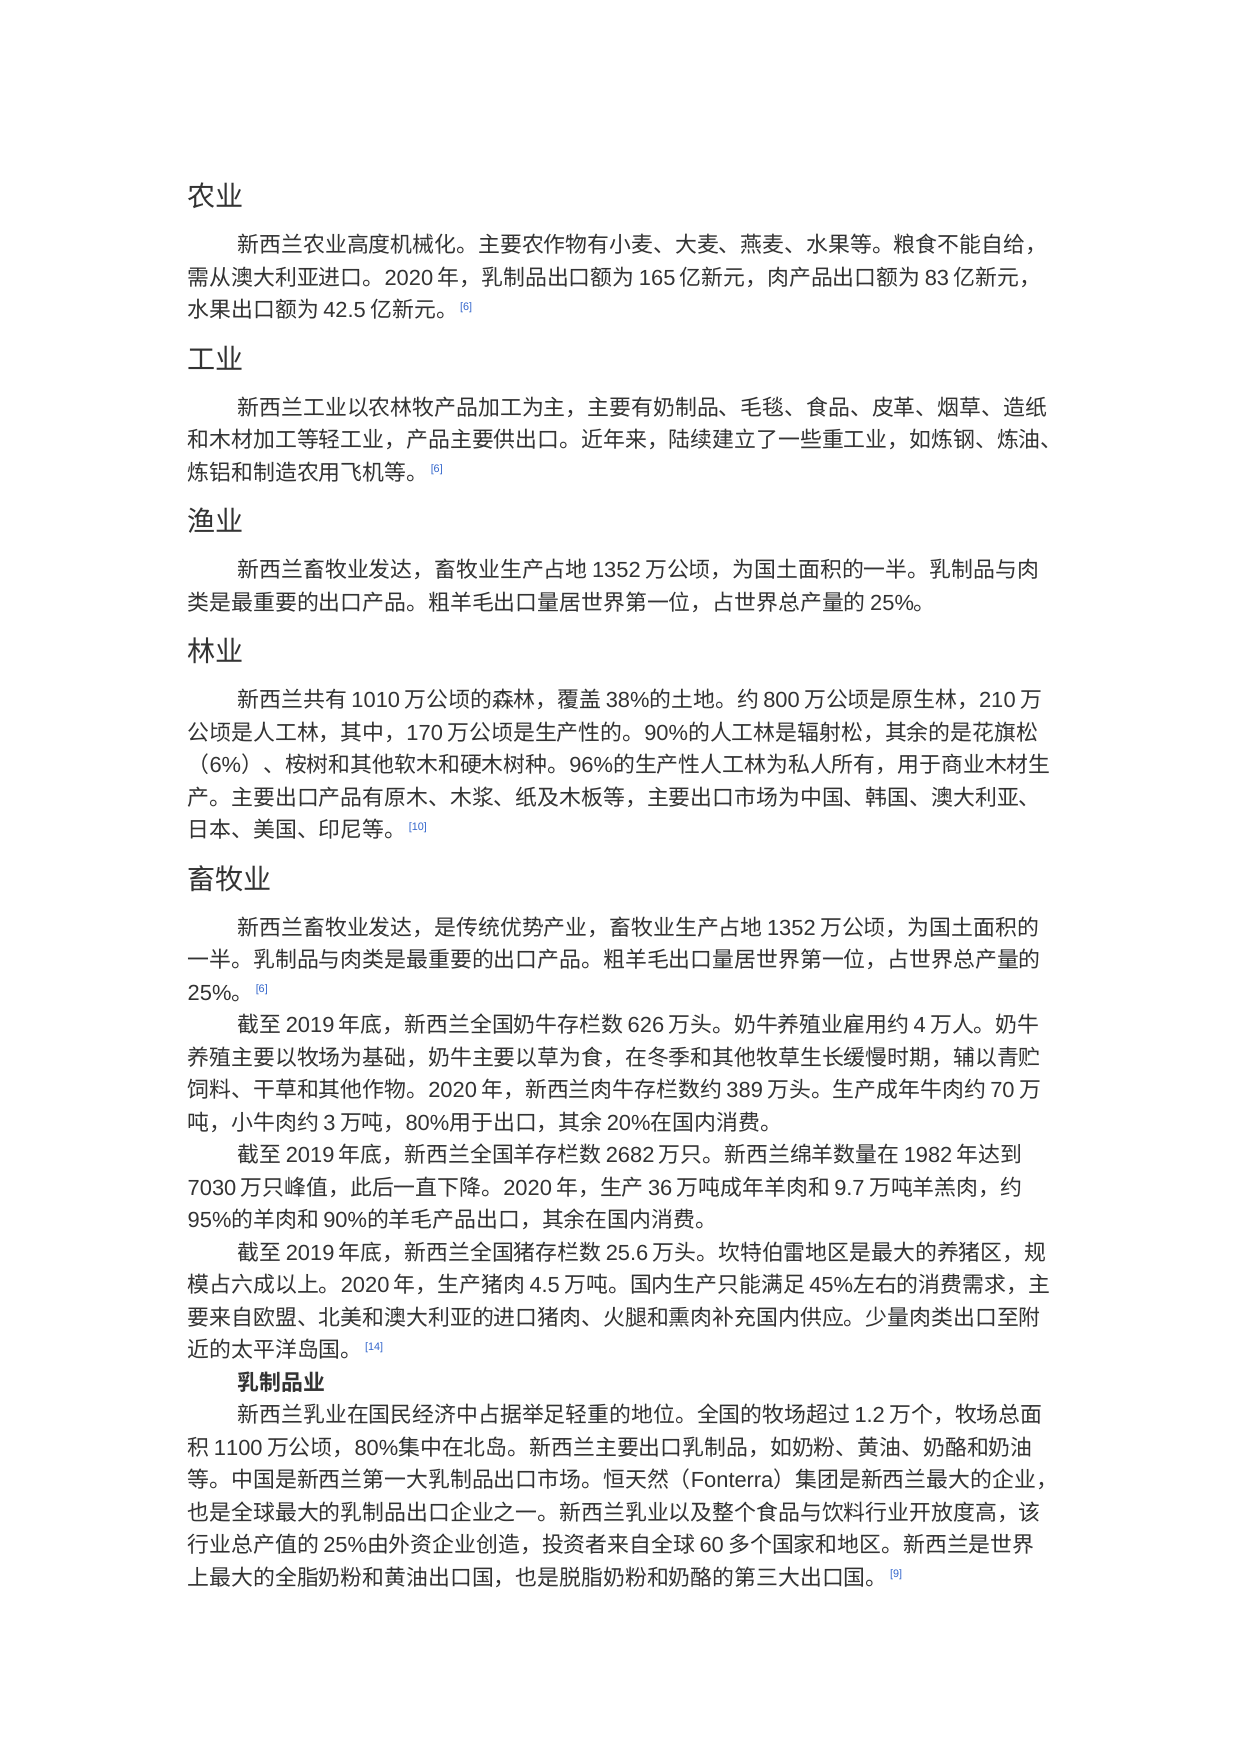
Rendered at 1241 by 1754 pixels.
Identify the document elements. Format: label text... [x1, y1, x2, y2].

text 畜牧业 [187, 844, 1053, 909]
text 农业 [187, 162, 1053, 227]
text 新西兰工业以农林牧产品加工为主，主要有奶制品、毛毯、食品、皮革、烟草、造纸和木材加工等轻工业，产品主要供出口。近年来，陆续建立了一些重工业，如炼钢、炼油、炼铝和制造农用飞机等。 [6] [187, 389, 1053, 487]
text 工业 [187, 324, 1053, 389]
text 新西兰共有1010万公顷的森林，覆盖38%的土地。约800万公顷是原生林，210万公顷是人工林，其中，170万公顷是生产性的。90%的人工林是辐射松，其余的是花旗松（6%）、桉树和其他软木和硬木树种。96%的生产性人工林为私人所有，用于商业木材生产。主要出口产品有原木、木浆、纸及木板等，主要出口市场为中国、韩国、澳大利亚、日本、美国、印尼等。 [10] [187, 682, 1053, 844]
text 新西兰畜牧业发达，是传统优势产业，畜牧业生产占地1352万公顷，为国土面积的一半。乳制品与肉类是最重要的出口产品。粗羊毛出口量居世界第一位，占世界总产量的25%。 [6] [187, 909, 1053, 1007]
text 林业 [187, 617, 1053, 682]
text 新西兰农业高度机械化。主要农作物有小麦、大麦、燕麦、水果等。粮食不能自给，需从澳大利亚进口。2020年，乳制品出口额为165亿新元，肉产品出口额为83亿新元，水果出口额为42.5亿新元。 [6] [187, 227, 1053, 324]
text 截至2019年底，新西兰全国羊存栏数2682万只。新西兰绵羊数量在1982年达到7030万只峰值，此后一直下降。2020年，生产36万吨成年羊肉和9.7万吨羊羔肉，约95%的羊肉和90%的羊毛产品出口，其余在国内消费。 [187, 1137, 1053, 1234]
text 新西兰畜牧业发达，畜牧业生产占地1352万公顷，为国土面积的一半。乳制品与肉类是最重要的出口产品。粗羊毛出口量居世界第一位，占世界总产量的25%。 [187, 552, 1053, 617]
text 新西兰乳业在国民经济中占据举足轻重的地位。全国的牧场超过1.2万个，牧场总面积1100万公顷，80%集中在北岛。新西兰主要出口乳制品，如奶粉、黄油、奶酪和奶油等。中国是新西兰第一大乳制品出口市场。恒天然（Fonterra）集团是新西兰最大的企业，也是全球最大的乳制品出口企业之一。新西兰乳业以及整个食品与饮料行业开放度高，该行业总产值的25%由外资企业创造，投资者来自全球60多个国家和地区。新西兰是世界上最大的全脂奶粉和黄油出口国，也是脱脂奶粉和奶酪的第三大出口国。 [9] [187, 1397, 1053, 1592]
text 渔业 [187, 487, 1053, 552]
text 截至2019年底，新西兰全国猪存栏数25.6万头。坎特伯雷地区是最大的养猪区，规模占六成以上。2020年，生产猪肉4.5万吨。国内生产只能满足45%左右的消费需求，主要来自欧盟、北美和澳大利亚的进口猪肉、火腿和熏肉补充国内供应。少量肉类出口至附近的太平洋岛国。 [14] [187, 1234, 1053, 1364]
text 乳制品业 [187, 1364, 1053, 1397]
text 截至2019年底，新西兰全国奶牛存栏数626万头。奶牛养殖业雇用约4万人。奶牛养殖主要以牧场为基础，奶牛主要以草为食，在冬季和其他牧草生长缓慢时期，辅以青贮饲料、干草和其他作物。2020年，新西兰肉牛存栏数约389万头。生产成年牛肉约70万吨，小牛肉约3万吨，80%用于出口，其余20%在国内消费。 [187, 1007, 1053, 1137]
